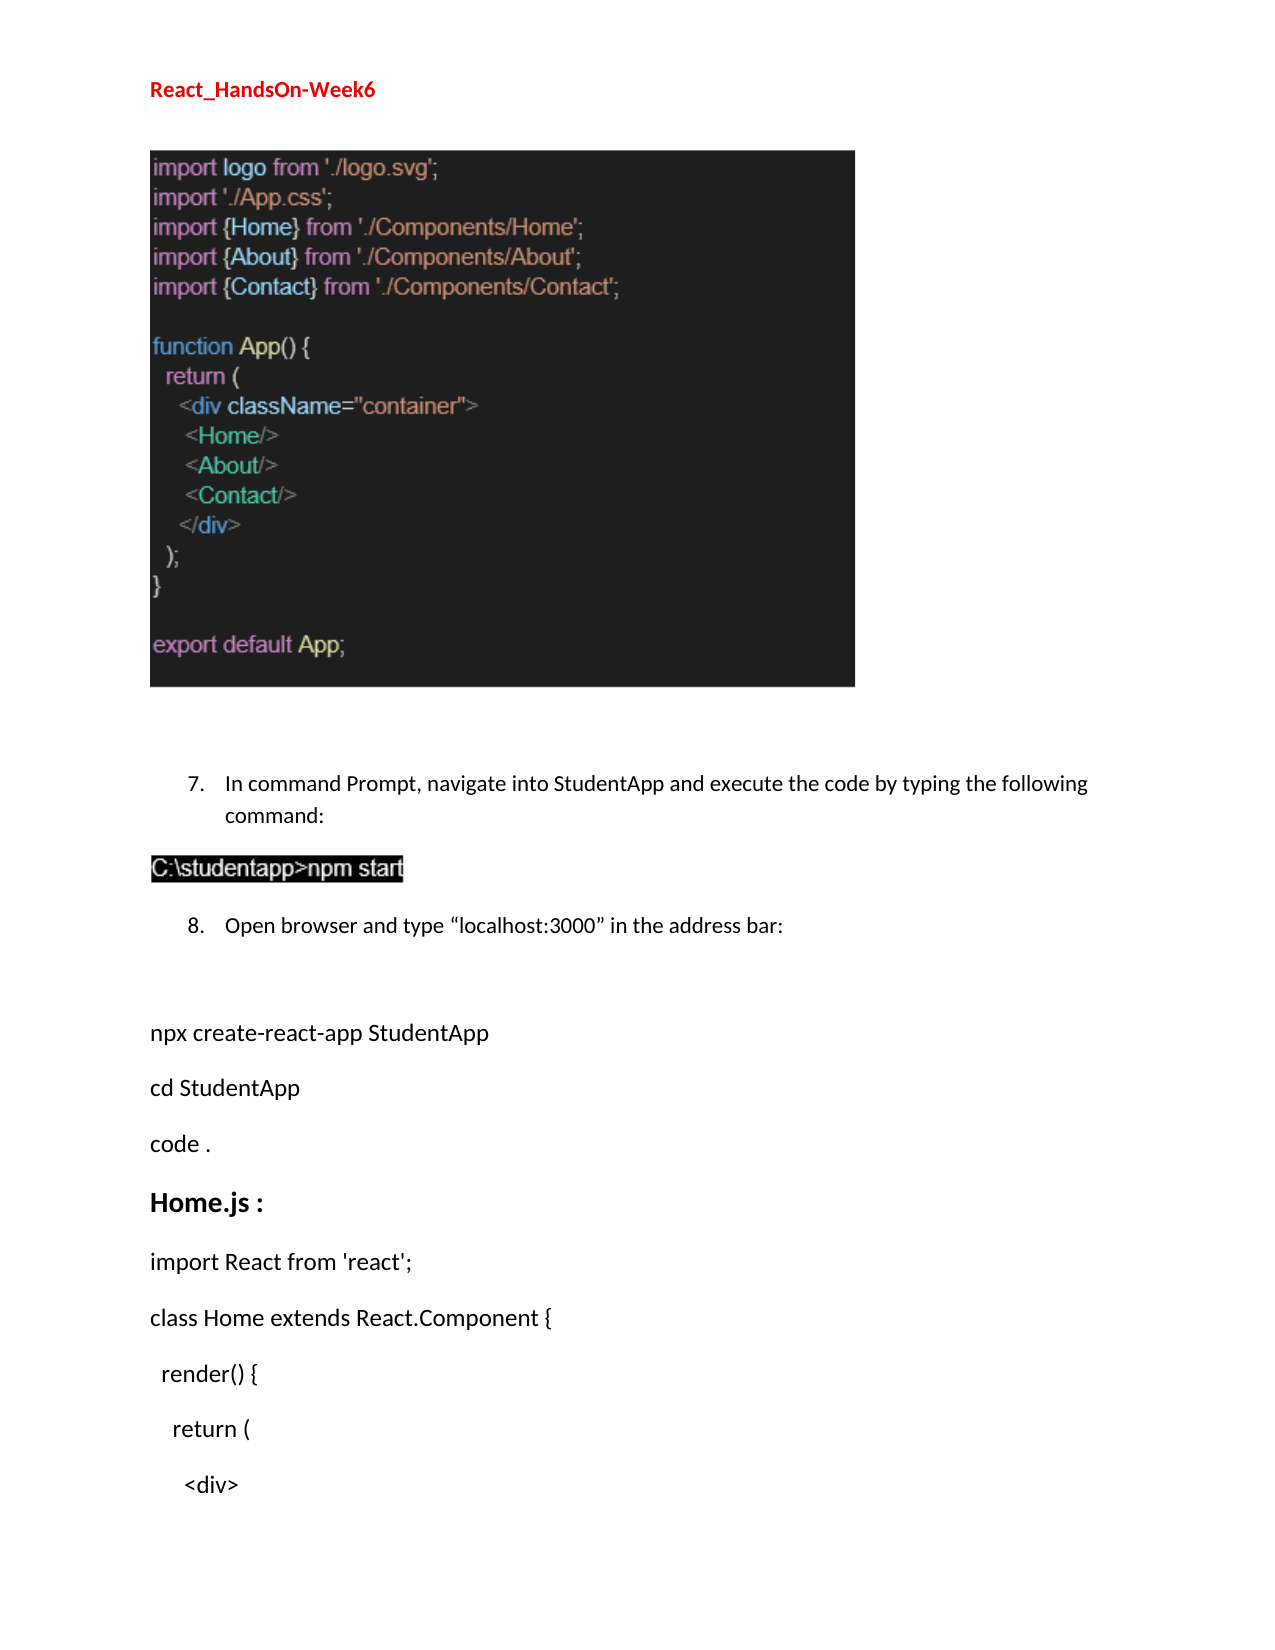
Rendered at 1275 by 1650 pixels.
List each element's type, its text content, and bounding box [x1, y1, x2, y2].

text <div> [150, 1469, 1125, 1500]
text import React from 'react'; [150, 1246, 1125, 1277]
text npx create-react-app StudentApp [150, 1017, 1125, 1047]
picture [150, 854, 408, 886]
picture [150, 150, 855, 692]
text Home.js : [150, 1184, 1125, 1220]
text class Home extends React.Component { [150, 1302, 1125, 1332]
list Open browser and type “localhost:3000” in the address bar: [187, 911, 1125, 939]
text code . [150, 1128, 1125, 1159]
list In command Prompt, navigate into StudentApp and execute the code by typing the following command: [187, 769, 1125, 829]
text render() { [150, 1358, 1125, 1388]
text cd StudentApp [150, 1073, 1125, 1103]
text return ( [150, 1413, 1125, 1444]
